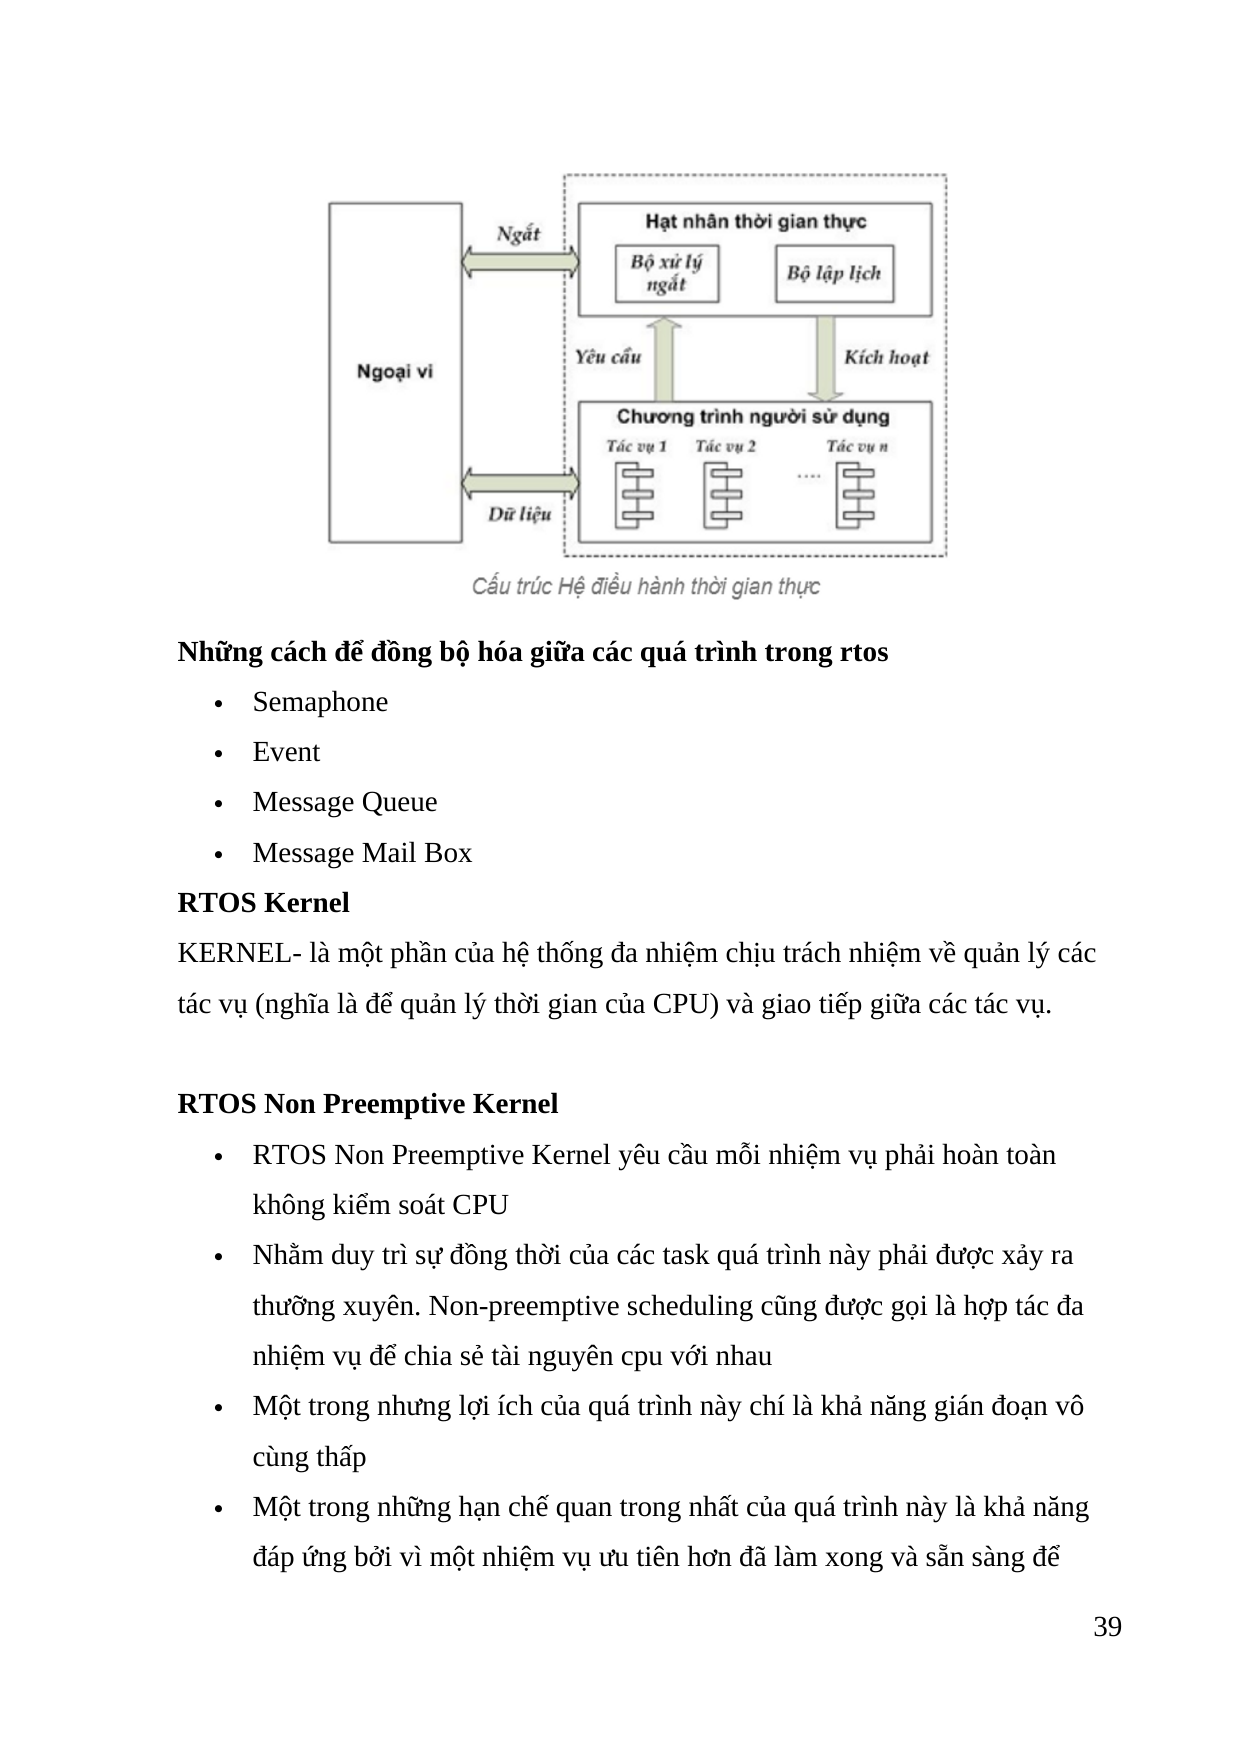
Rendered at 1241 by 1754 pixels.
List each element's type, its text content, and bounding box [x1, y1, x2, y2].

text Những cách để đồng bộ hóa giữa các quá trình trong rtos [177, 634, 1122, 667]
picture [287, 147, 1087, 617]
list Event [215, 734, 1122, 768]
text RTOS Kernel [177, 885, 1122, 919]
list Nhằm duy trì sự đồng thời của các task quá trình này phải được xảy ra thưỡng xuyên. Non-preemptive scheduling cũng được gọi là hợp tác đa nhiệm vụ để chia sẻ tài nguyên cpu với nhau [215, 1237, 1122, 1372]
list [215, 1489, 1122, 1573]
list Một trong nhưng lợi ích của quá trình này chí là khả năng gián đoạn vô cùng thấp [215, 1388, 1122, 1472]
text KERNEL- là một phần của hệ thống đa nhiệm chịu trách nhiệm về quản lý các tác vụ (nghĩa là để quản lý thời gian của CPU) và giao tiếp giữa các tác vụ. [177, 936, 1122, 1019]
list Message Mail Box [215, 835, 1122, 868]
text RTOS Non Preemptive Kernel [177, 1086, 1122, 1120]
list Semaphone [215, 684, 1122, 717]
list Message Queue [215, 784, 1122, 818]
list RTOS Non Preemptive Kernel yêu cầu mỗi nhiệm vụ phải hoàn toàn không kiểm soát CPU [215, 1137, 1122, 1221]
